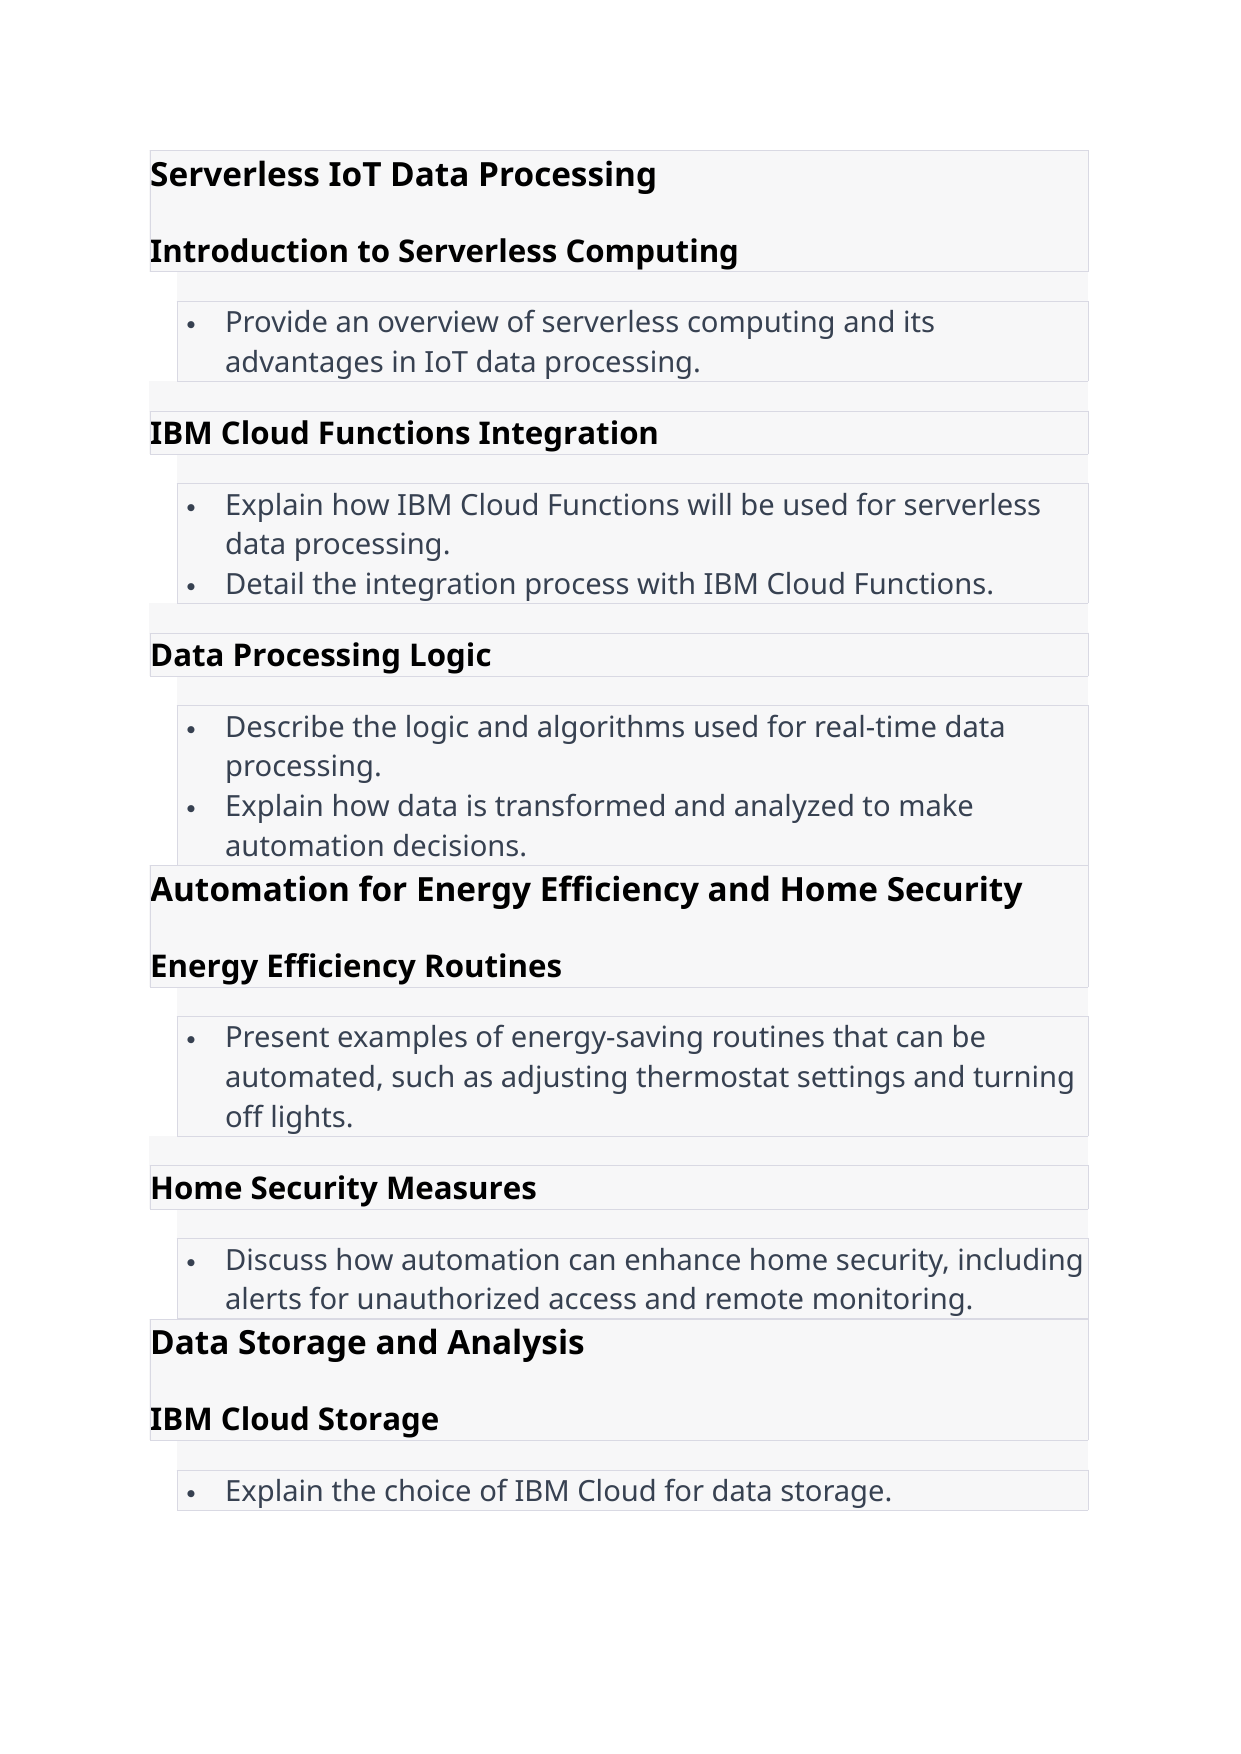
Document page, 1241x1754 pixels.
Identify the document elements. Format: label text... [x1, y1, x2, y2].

list Present examples of energy-saving routines that can be automated, such as adjusting thermostat settings and turning off lights. [178, 1017, 1088, 1136]
list Provide an overview of serverless computing and its advantages in IoT data processing. [178, 302, 1088, 381]
subtitle IBM Cloud Storage [151, 1397, 1088, 1440]
subtitle Data Processing Logic [151, 634, 1088, 676]
subtitle Automation for Energy Efficiency and Home Security [151, 866, 1088, 911]
subtitle Home Security Measures [151, 1166, 1088, 1209]
list Explain the choice of IBM Cloud for data storage. [178, 1471, 1088, 1510]
subtitle Serverless IoT Data Processing [151, 151, 1088, 196]
subtitle IBM Cloud Functions Integration [151, 412, 1088, 454]
list Explain how data is transformed and analyzed to make automation decisions. [178, 785, 1088, 865]
list Detail the integration process with IBM Cloud Functions. [178, 563, 1088, 603]
subtitle Data Storage and Analysis [151, 1320, 1088, 1364]
list Explain how IBM Cloud Functions will be used for serverless data processing. [178, 484, 1088, 563]
list Discuss how automation can enhance home security, including alerts for unauthorized access and remote monitoring. [178, 1239, 1088, 1318]
subtitle Introduction to Serverless Computing [151, 228, 1088, 271]
subtitle Energy Efficiency Routines [151, 943, 1088, 987]
list Describe the logic and algorithms used for real-time data processing. [178, 706, 1088, 785]
